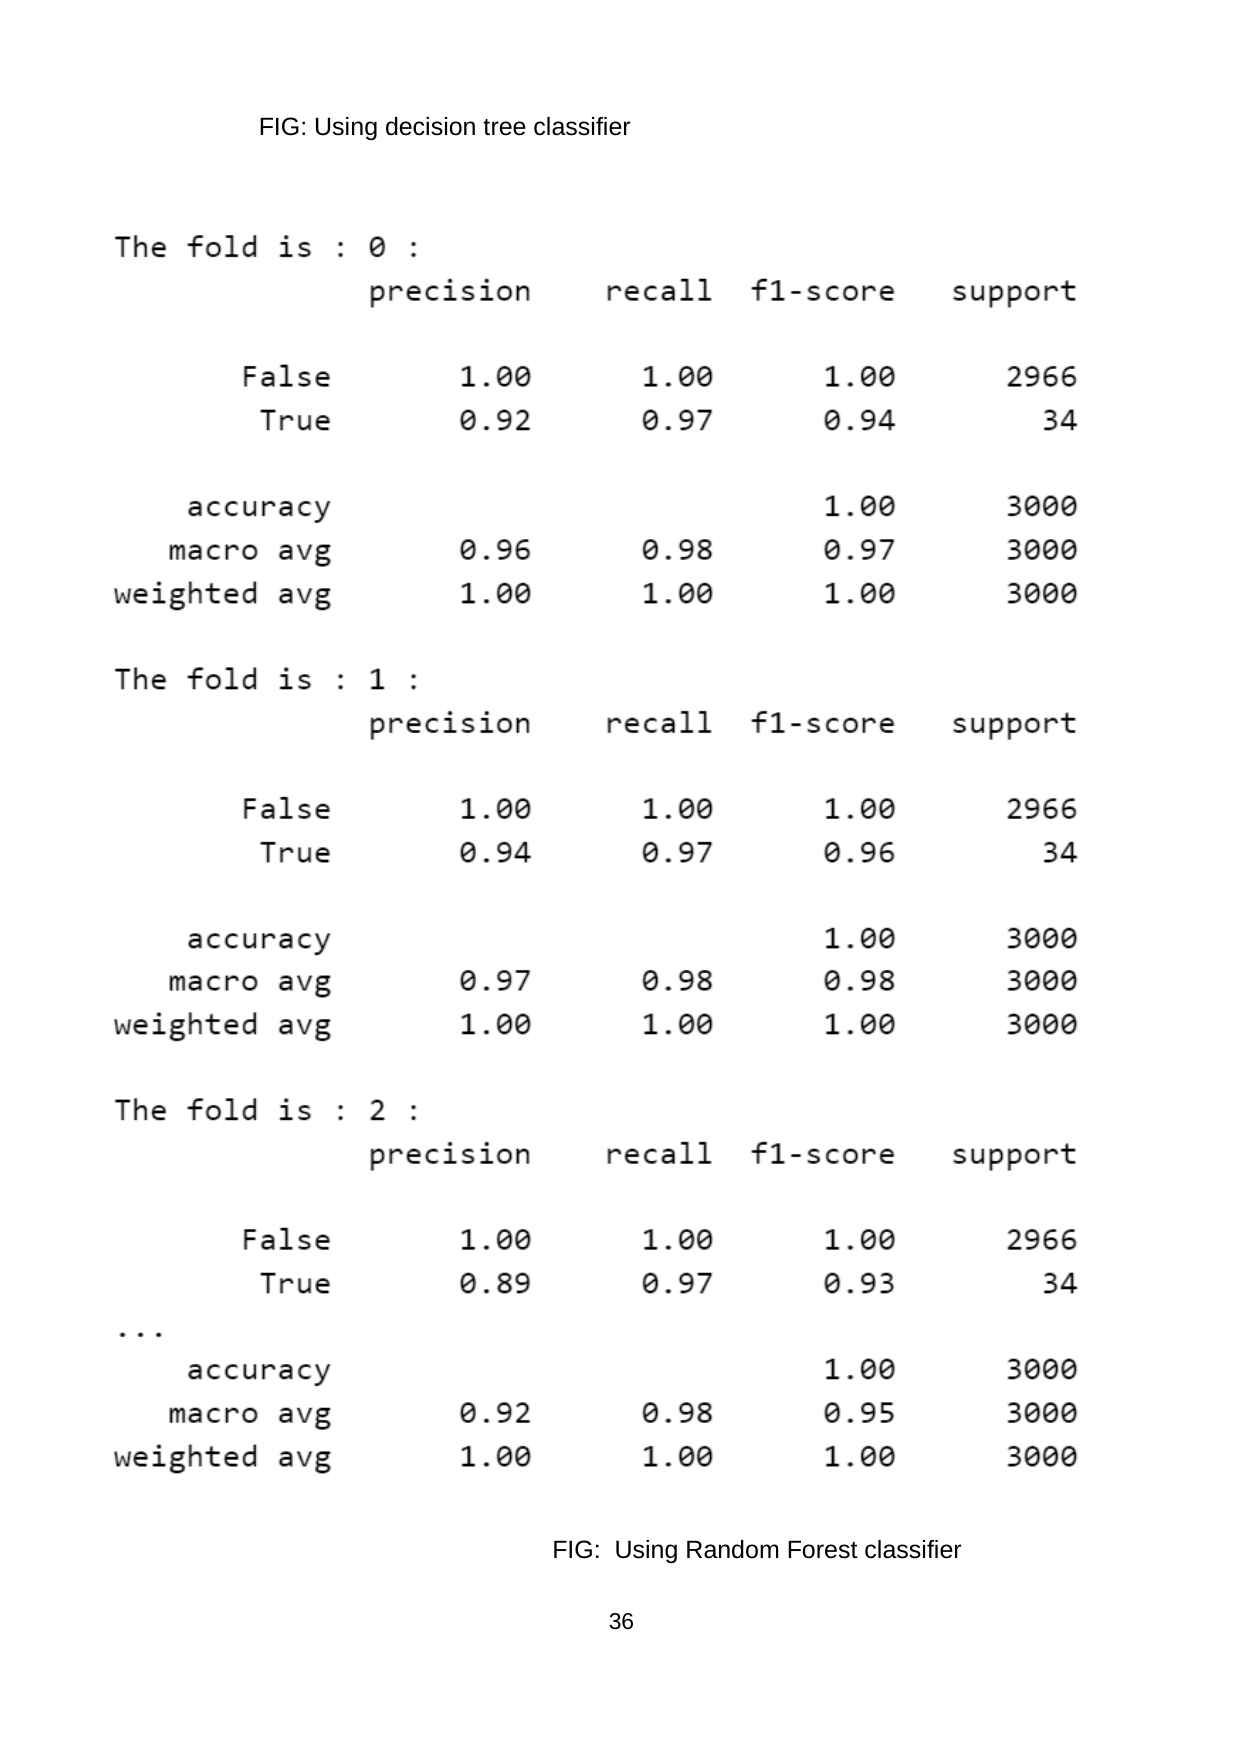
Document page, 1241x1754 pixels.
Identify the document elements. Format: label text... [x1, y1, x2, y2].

text FIG: Using decision tree classifier [258, 112, 1240, 140]
text FIG: Using Random Forest classifier [258, 1535, 1240, 1563]
picture [90, 219, 1130, 1498]
